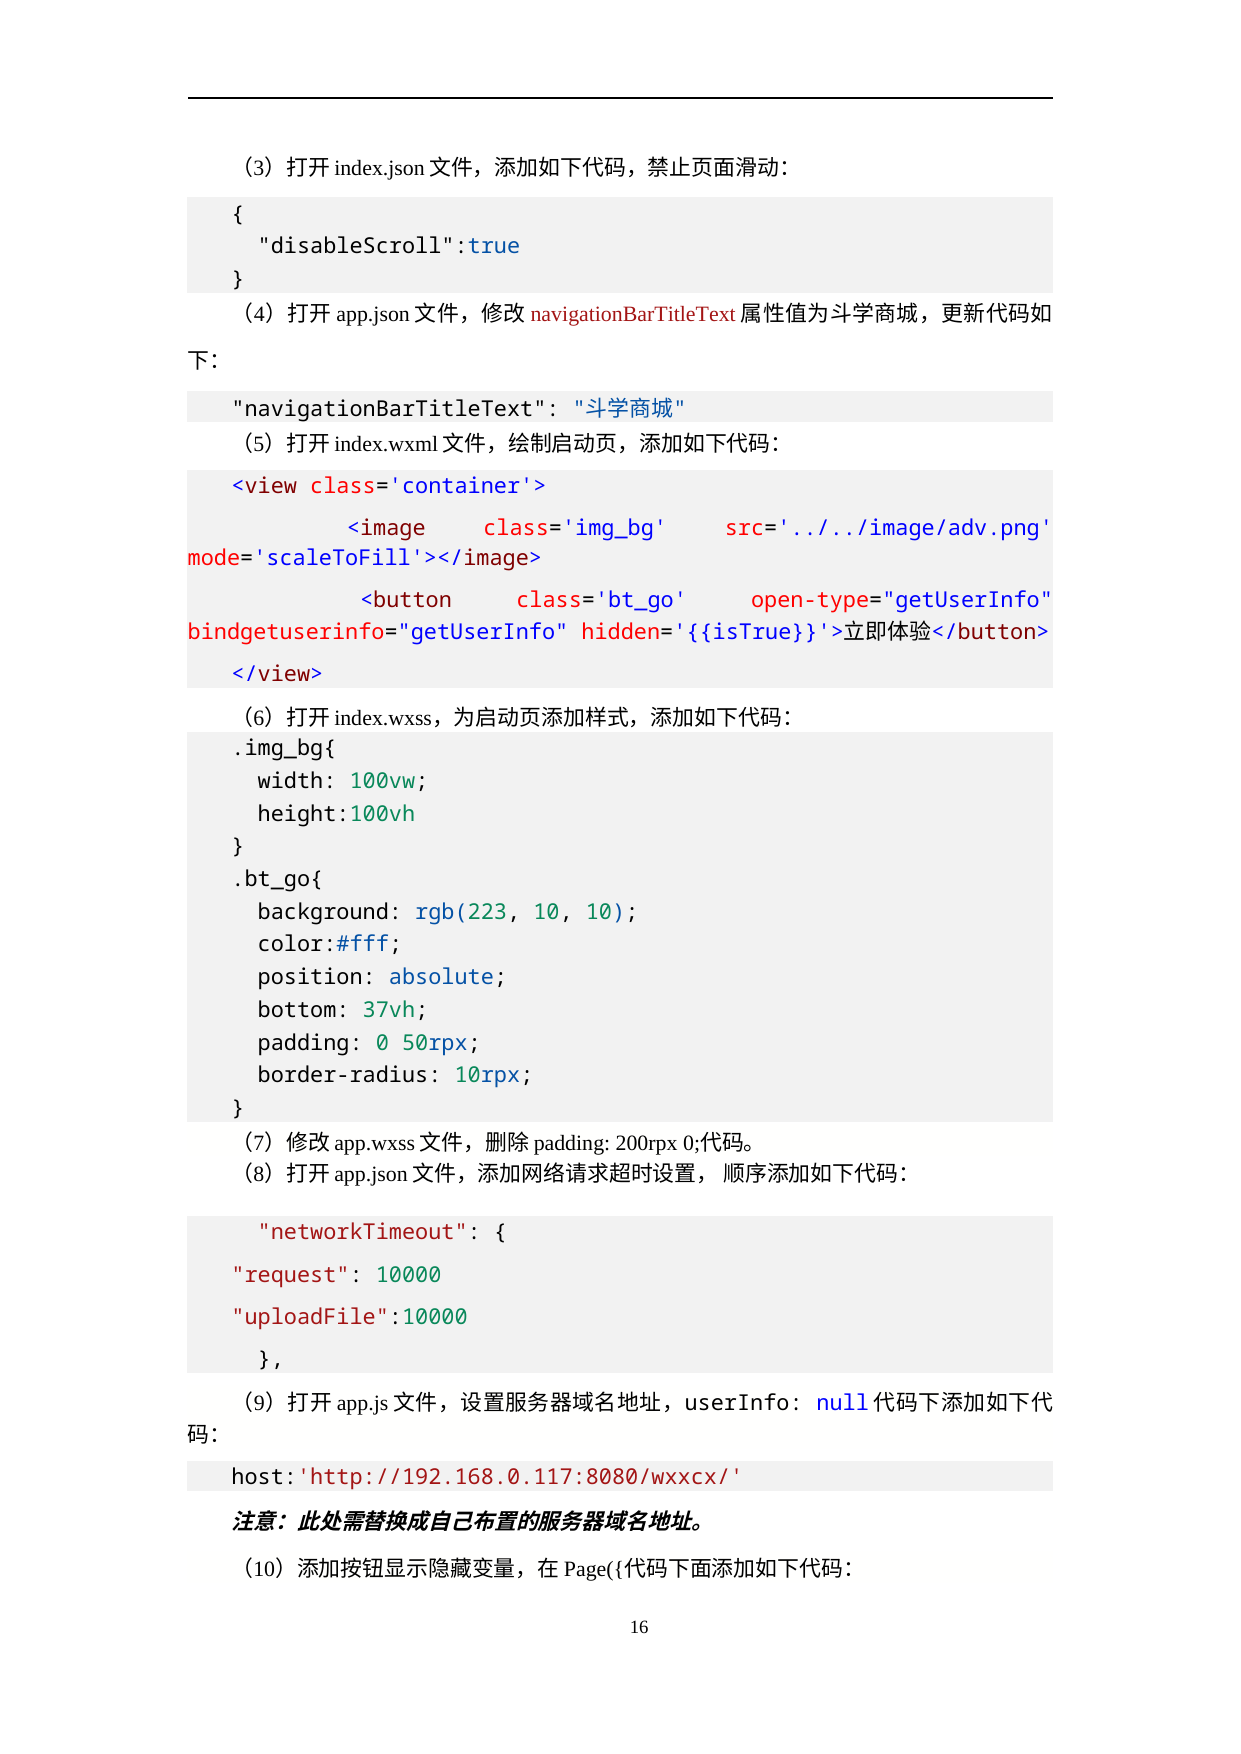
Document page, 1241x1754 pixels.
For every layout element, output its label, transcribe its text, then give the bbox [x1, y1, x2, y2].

text 注意：此处需替换成自己布置的服务器域名地址。 [187, 1504, 1053, 1535]
text （3）打开index.json文件，添加如下代码，禁止页面滑动： [187, 150, 1053, 182]
text "networkTimeout": { [187, 1216, 1053, 1246]
text （5）打开index.wxml文件，绘制启动页，添加如下代码： [187, 426, 1053, 457]
text width: 100vw; [187, 765, 1053, 794]
text } [187, 263, 1053, 293]
text </view> [187, 658, 1053, 688]
text "navigationBarTitleText": "斗学商城" [187, 391, 1053, 422]
text <image class='img_bg' src='../../image/adv.png' mode='scaleToFill'></image> [187, 512, 1053, 572]
text bottom: 37vh; [187, 994, 1053, 1023]
text "uploadFile":10000 [187, 1301, 1053, 1331]
text （10）添加按钮显示隐藏变量，在Page({代码下面添加如下代码： [187, 1551, 1053, 1583]
text padding: 0 50rpx; [187, 1026, 1053, 1056]
text border-radius: 10rpx; [187, 1059, 1053, 1089]
text host:'http://192.168.0.117:8080/wxxcx/' [187, 1461, 1053, 1491]
text （4）打开app.json文件，修改navigationBarTitleText属性值为斗学商城，更新代码如下： [187, 296, 1053, 375]
text <view class='container'> [187, 470, 1053, 499]
text }, [187, 1343, 1053, 1373]
text （9）打开app.js文件，设置服务器域名地址，userInfo: null代码下添加如下代码： [187, 1385, 1053, 1449]
text .img_bg{ [187, 732, 1053, 762]
text } [187, 1092, 1053, 1122]
text color:#fff; [187, 928, 1053, 958]
text .bt_go{ [187, 863, 1053, 893]
text （7）修改app.wxss文件，删除 padding: 200rpx 0;代码。 [187, 1124, 1053, 1156]
text } [187, 830, 1053, 860]
text position: absolute; [187, 961, 1053, 991]
text （6）打开index.wxss，为启动页添加样式，添加如下代码： [187, 700, 1053, 732]
text { [187, 197, 1053, 227]
text "disableScroll":true [187, 230, 1053, 260]
text （8）打开app.json文件，添加网络请求超时设置， 顺序添加如下代码： [187, 1156, 1053, 1188]
text <button class='bt_go' open-type="getUserInfo" bindgetuserinfo="getUserInfo" hidden='{{isTrue}}'>立即体验</button> [187, 584, 1053, 646]
text background: rgb(223, 10, 10); [187, 896, 1053, 925]
text "request": 10000 [187, 1258, 1053, 1288]
text height:100vh [187, 797, 1053, 827]
